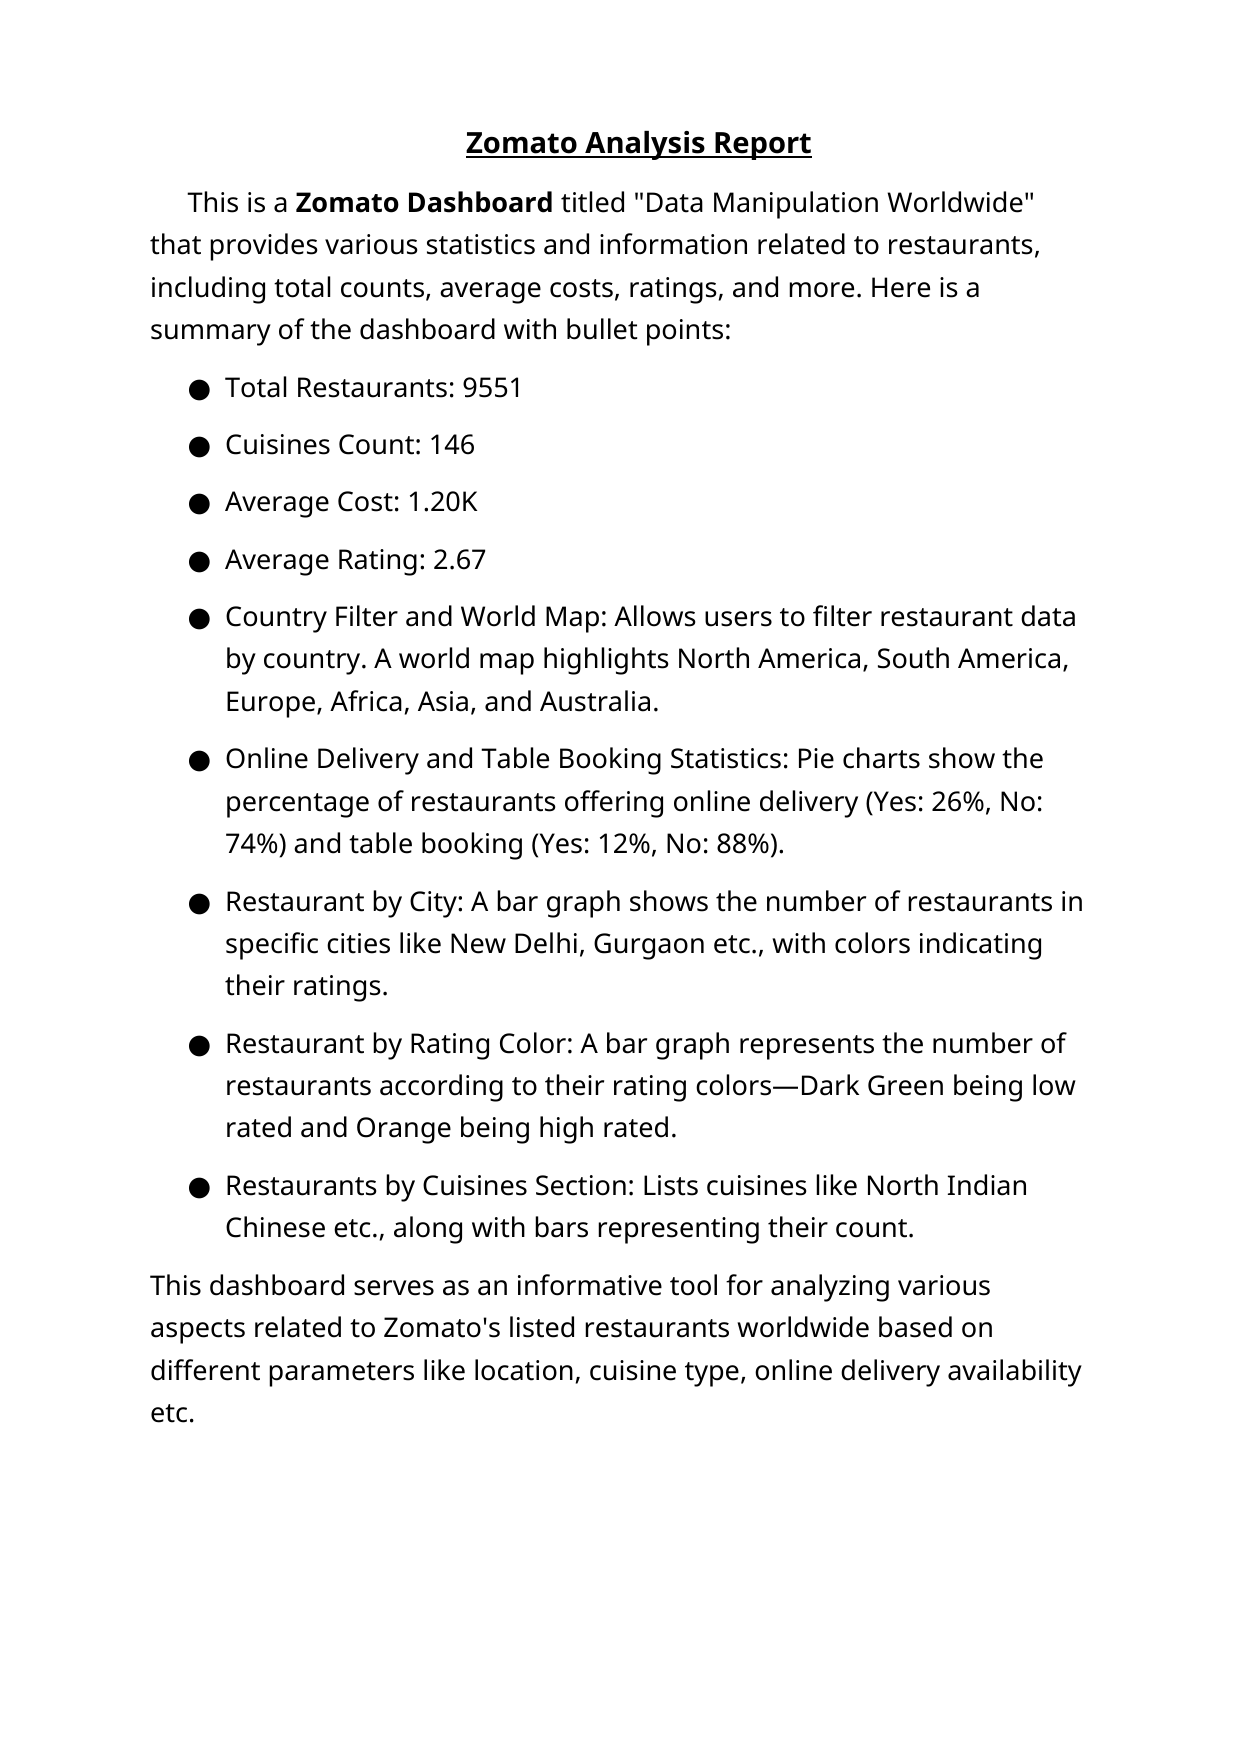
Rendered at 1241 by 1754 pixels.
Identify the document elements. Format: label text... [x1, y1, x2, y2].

list Restaurant by City: A bar graph shows the number of restaurants in specific cities like New Delhi, Gurgaon etc., with colors indicating their ratings. [187, 882, 1090, 1004]
text This is a Zomato Dashboard titled "Data Manipulation Worldwide" that provides various statistics and information related to restaurants, including total counts, average costs, ratings, and more. Here is a summary of the dashboard with bullet points: [150, 183, 1090, 347]
list Cuisines Count: 146 [187, 425, 1090, 462]
text This dashboard serves as an informative tool for analyzing various aspects related to Zomato's listed restaurants worldwide based on different parameters like location, cuisine type, online delivery availability etc. [150, 1266, 1090, 1430]
text Zomato Analysis Report [150, 123, 1090, 162]
list Total Restaurants: 9551 [187, 368, 1090, 405]
list Restaurants by Cuisines Section: Lists cuisines like North Indian Chinese etc., along with bars representing their count. [187, 1166, 1090, 1246]
list Restaurant by Rating Color: A bar graph represents the number of restaurants according to their rating colors—Dark Green being low rated and Orange being high rated. [187, 1024, 1090, 1146]
list Average Rating: 2.67 [187, 540, 1090, 577]
list Online Delivery and Table Booking Statistics: Pie charts show the percentage of restaurants offering online delivery (Yes: 26%, No: 74%) and table booking (Yes: 12%, No: 88%). [187, 740, 1090, 861]
list Country Filter and World Map: Allows users to filter restaurant data by country. A world map highlights North America, South America, Europe, Africa, Asia, and Australia. [187, 598, 1090, 719]
list Average Cost: 1.20K [187, 483, 1090, 520]
